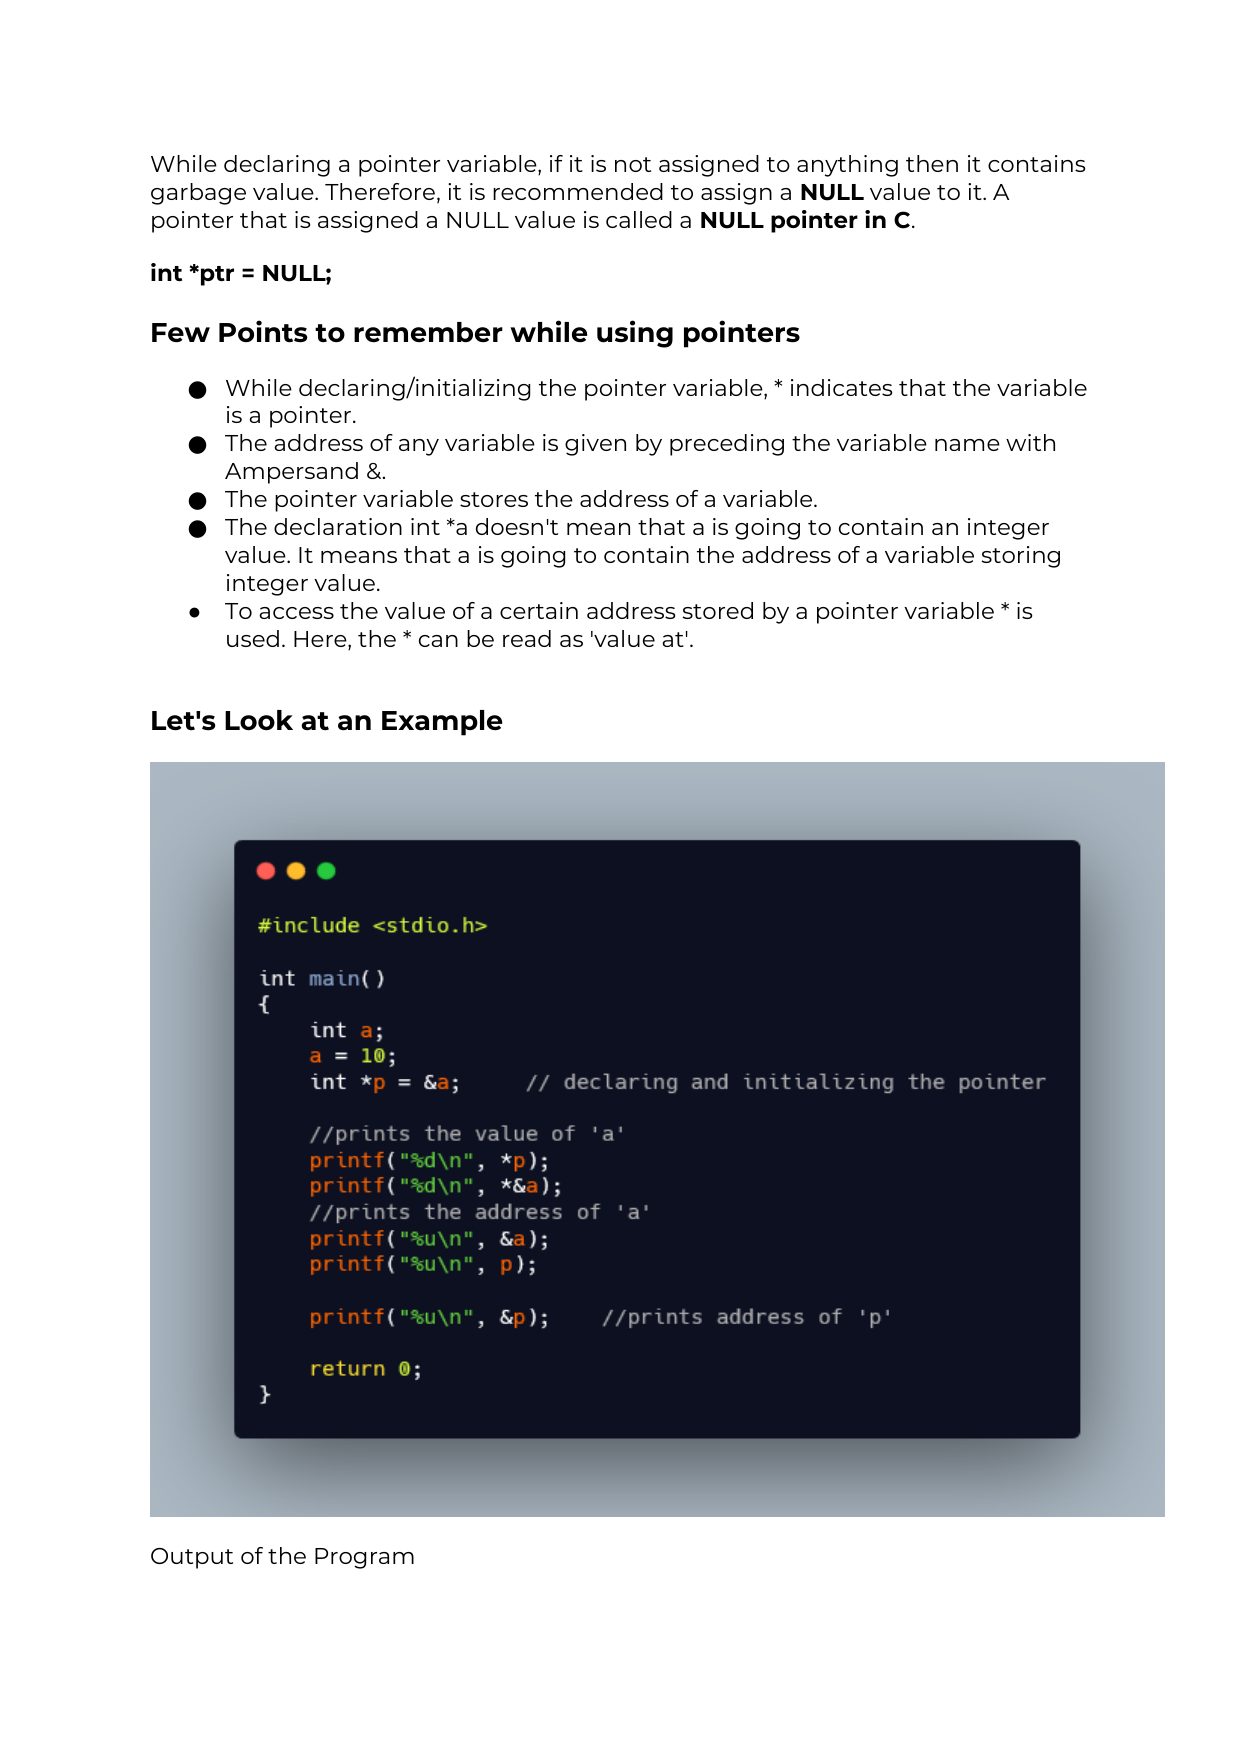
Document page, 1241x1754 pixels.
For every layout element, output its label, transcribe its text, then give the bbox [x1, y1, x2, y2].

text Let's Look at an Example [150, 704, 1090, 737]
list To access the value of a certain address stored by a pointer variable * is used. Here, the * can be read as 'value at'. [187, 597, 1090, 679]
text int *ptr = NULL; [150, 259, 1090, 287]
subtitle Few Points to remember while using pointers [150, 316, 1090, 349]
list While declaring/initializing the pointer variable, * indicates that the variable is a pointer. [187, 374, 1090, 430]
list The pointer variable stores the address of a variable. [187, 486, 1090, 513]
picture [150, 762, 1165, 1517]
text Output of the Program [150, 1542, 1090, 1570]
text While declaring a pointer variable, if it is not assigned to anything then it contains garbage value. Therefore, it is recommended to assign a NULL value to it. A pointer that is assigned a NULL value is called a NULL pointer in C. [150, 150, 1090, 234]
list The address of any variable is given by preceding the variable name with Ampersand &. [187, 430, 1090, 486]
list The declaration int *a doesn't mean that a is going to contain an integer value. It means that a is going to contain the address of a variable storing integer value. [187, 513, 1090, 597]
